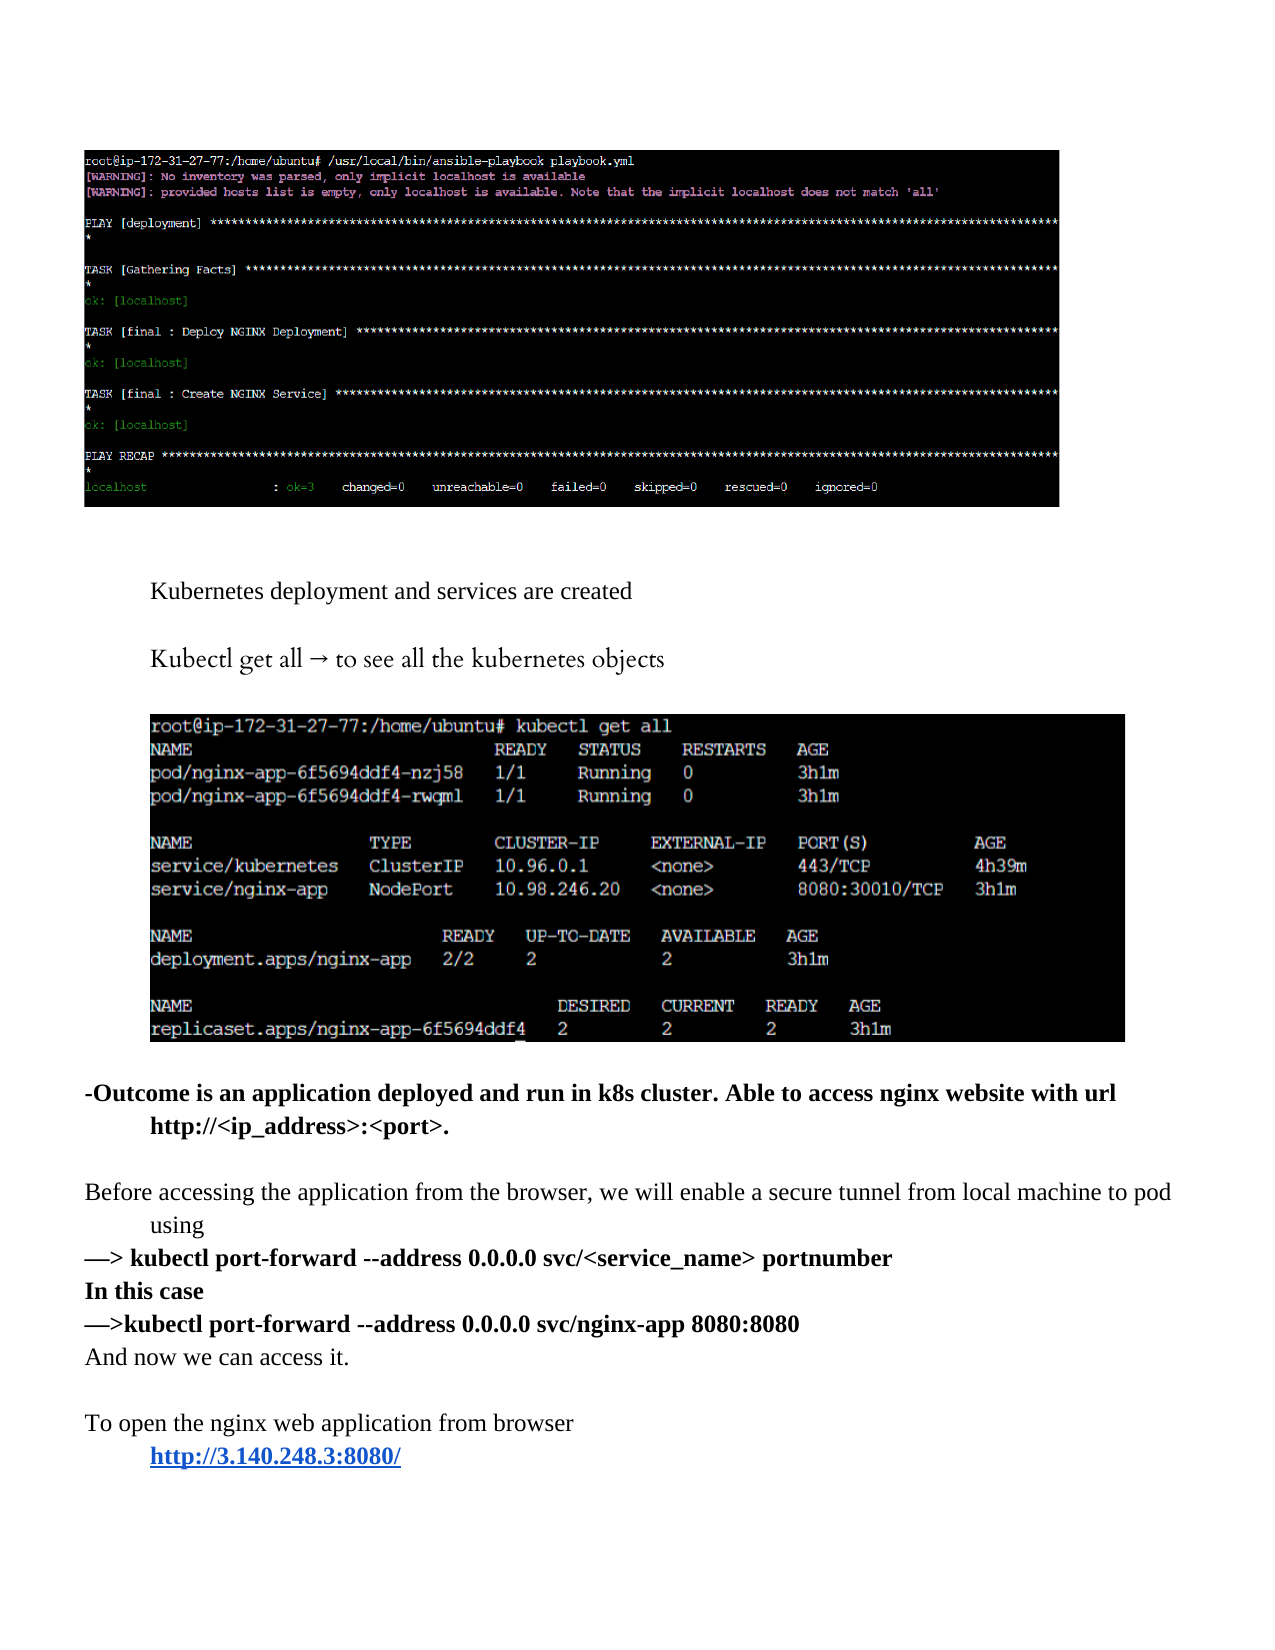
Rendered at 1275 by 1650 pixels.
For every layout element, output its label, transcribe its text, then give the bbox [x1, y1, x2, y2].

text Kubernetes deployment and services are created [150, 576, 1125, 605]
text And now we can access it. [84, 1342, 1209, 1371]
picture [150, 714, 1125, 1042]
text In this case [84, 1276, 1209, 1305]
text To open the nginx web application from browser [84, 1408, 1209, 1437]
text Kubectl get all → to see all the kubernetes objects [150, 642, 1125, 676]
text —> kubectl port-forward --address 0.0.0.0 svc/<service_name> portnumber [84, 1243, 1209, 1272]
picture [84, 150, 1060, 507]
text Before accessing the application from the browser, we will enable a secure tunnel from local machine to pod using [84, 1177, 1209, 1239]
text —>kubectl port-forward --address 0.0.0.0 svc/nginx-app 8080:8080 [84, 1309, 1209, 1338]
text http://3.140.248.3:8080/ [150, 1441, 1125, 1470]
text -Outcome is an application deployed and run in k8s cluster. Able to access nginx website with url http://<ip_address>:<port>. [84, 1078, 1209, 1140]
